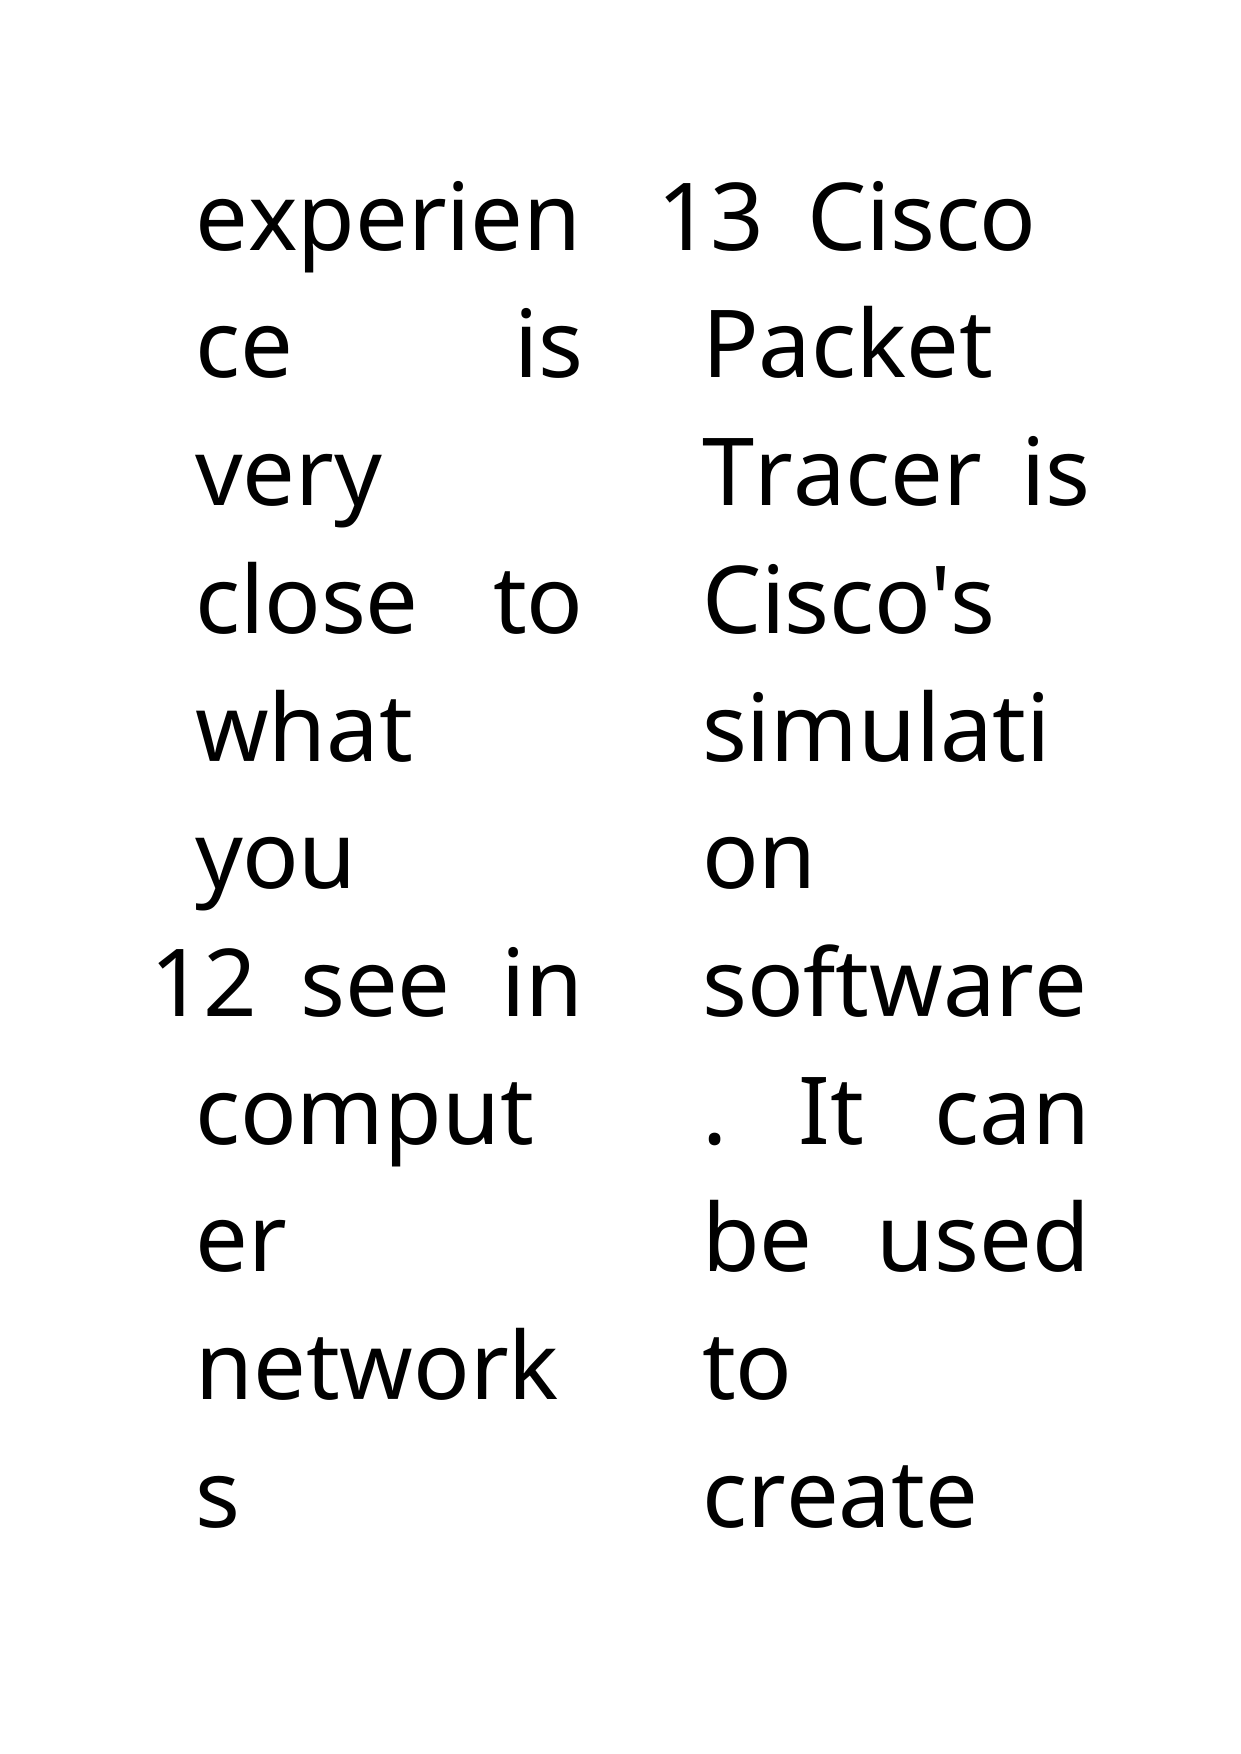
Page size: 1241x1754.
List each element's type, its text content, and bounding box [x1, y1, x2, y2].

list Cisco Packet Tracer is Cisco's simulation software. It can be used to create complicated [657, 150, 1090, 1555]
list a playground for you to explore networking and the experience is very close to what you [150, 150, 583, 916]
list see in computer networks [150, 916, 583, 1555]
